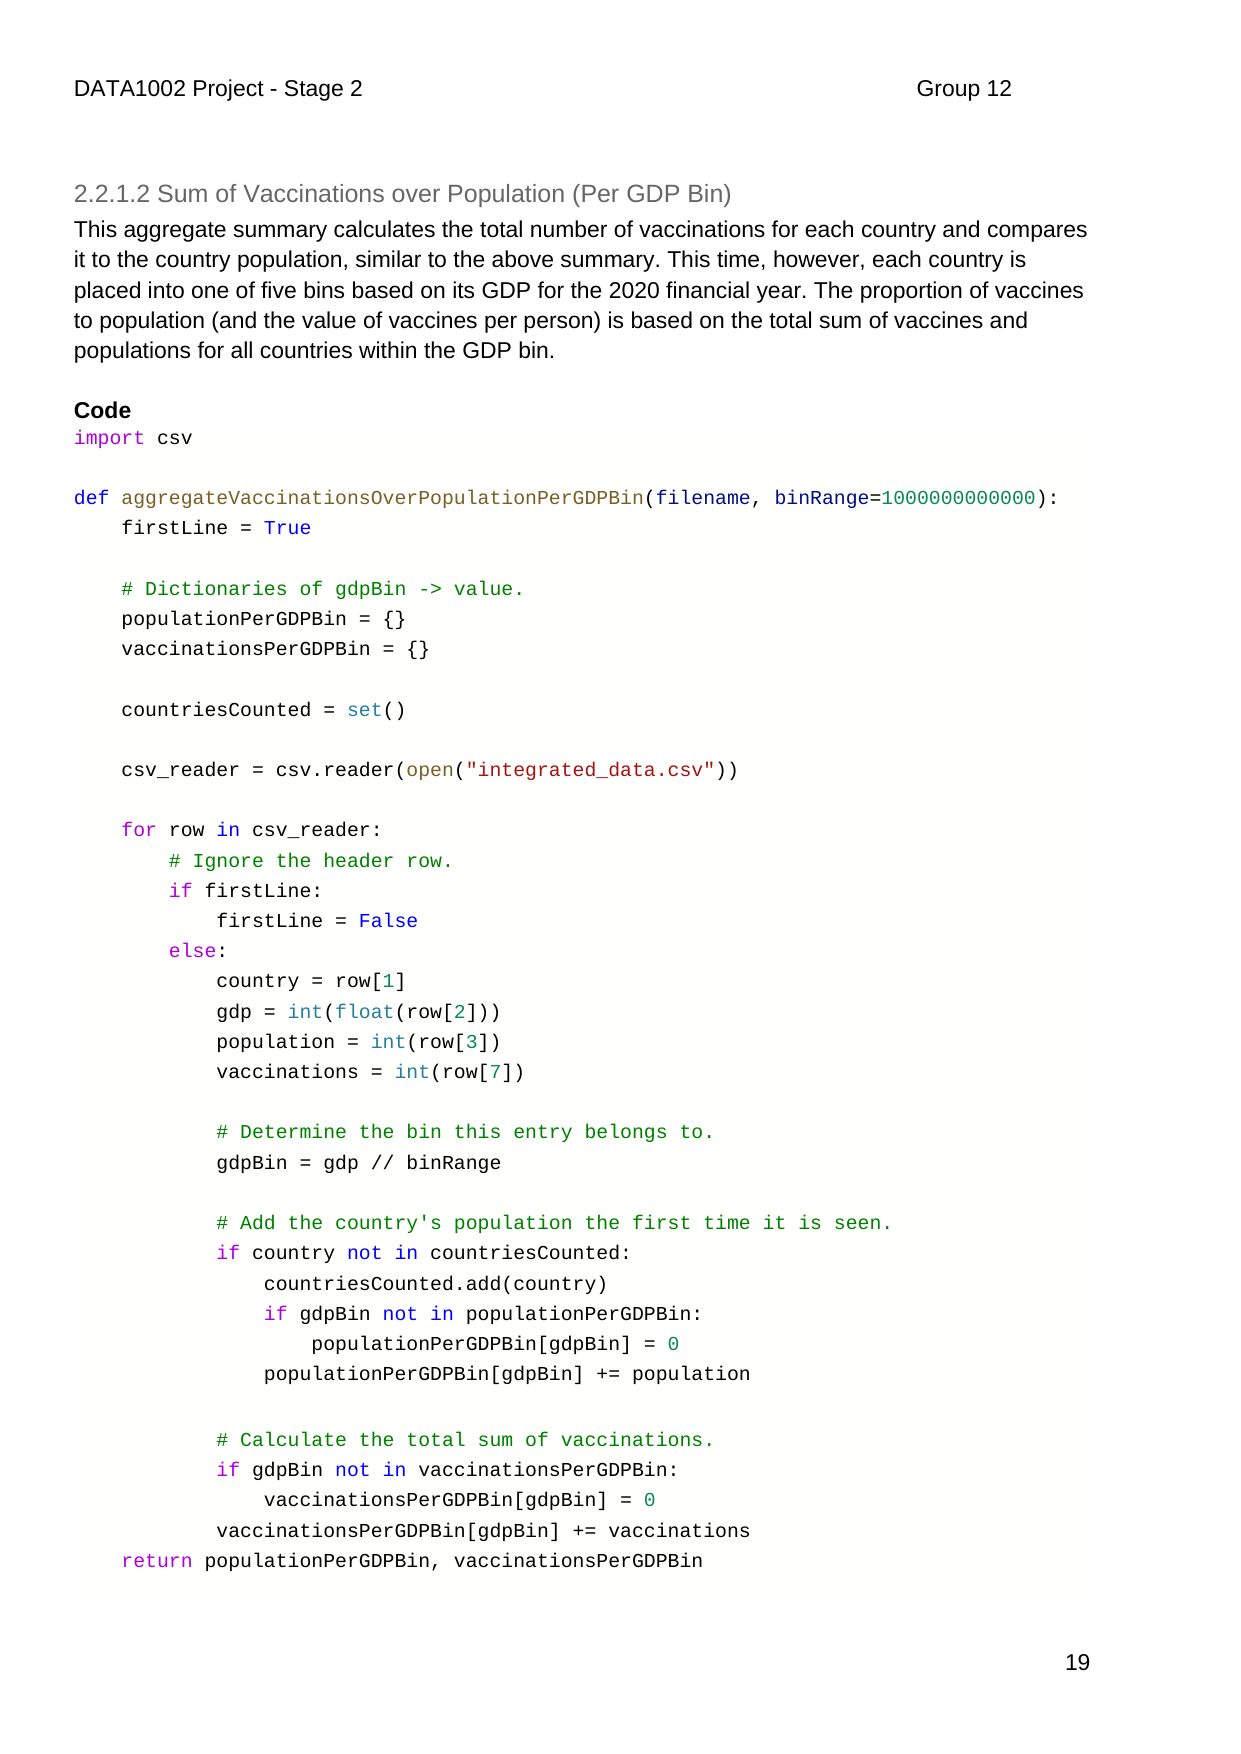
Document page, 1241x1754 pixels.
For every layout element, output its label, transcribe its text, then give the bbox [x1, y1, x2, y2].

text vaccinationsPerGDPBin[gdpBin] += vaccinations [74, 1521, 1090, 1543]
text gdp = int(float(row[2])) [74, 1002, 1090, 1024]
text if firstLine: [74, 881, 1090, 903]
text import csv [74, 428, 1090, 450]
text if gdpBin not in populationPerGDPBin: [74, 1304, 1090, 1326]
text def aggregateVaccinationsOverPopulationPerGDPBin(filename, binRange=1000000000000): [74, 488, 1090, 511]
text return populationPerGDPBin, vaccinationsPerGDPBin [74, 1551, 1090, 1573]
text # Add the country's population the first time it is seen. [74, 1213, 1090, 1236]
text # Calculate the total sum of vaccinations. [74, 1430, 1090, 1452]
subtitle 2.2.1.2 Sum of Vaccinations over Population (Per GDP Bin) [74, 179, 1090, 208]
text vaccinationsPerGDPBin[gdpBin] = 0 [74, 1490, 1090, 1513]
text for row in csv_reader: [74, 820, 1090, 843]
text countriesCounted.add(country) [74, 1273, 1090, 1296]
text csv_reader = csv.reader(open("integrated_data.csv")) [74, 760, 1090, 782]
text country = row[1] [74, 971, 1090, 994]
text # Dictionaries of gdpBin -> value. [74, 579, 1090, 601]
text countriesCounted = set() [74, 699, 1090, 722]
text populationPerGDPBin[gdpBin] += population [74, 1364, 1090, 1387]
text vaccinationsPerGDPBin = {} [74, 639, 1090, 662]
text populationPerGDPBin[gdpBin] = 0 [74, 1334, 1090, 1356]
text vaccinations = int(row[7]) [74, 1062, 1090, 1084]
text population = int(row[3]) [74, 1032, 1090, 1054]
text populationPerGDPBin = {} [74, 609, 1090, 631]
text This aggregate summary calculates the total number of vaccinations for each country and compares it to the country population, similar to the above summary. This time, however, each country is placed into one of five bins based on its GDP for the 2020 financial year. The proportion of vaccines to population (and the value of vaccines per person) is based on the total sum of vaccines and populations for all countries within the GDP bin. [74, 216, 1090, 363]
text if country not in countriesCounted: [74, 1243, 1090, 1266]
text if gdpBin not in vaccinationsPerGDPBin: [74, 1460, 1090, 1482]
text # Ignore the header row. [74, 851, 1090, 873]
text else: [74, 941, 1090, 964]
text Code [74, 397, 1090, 424]
text firstLine = False [74, 911, 1090, 933]
text gdpBin = gdp // binRange [74, 1153, 1090, 1175]
text firstLine = True [74, 518, 1090, 541]
text # Determine the bin this entry belongs to. [74, 1122, 1090, 1145]
